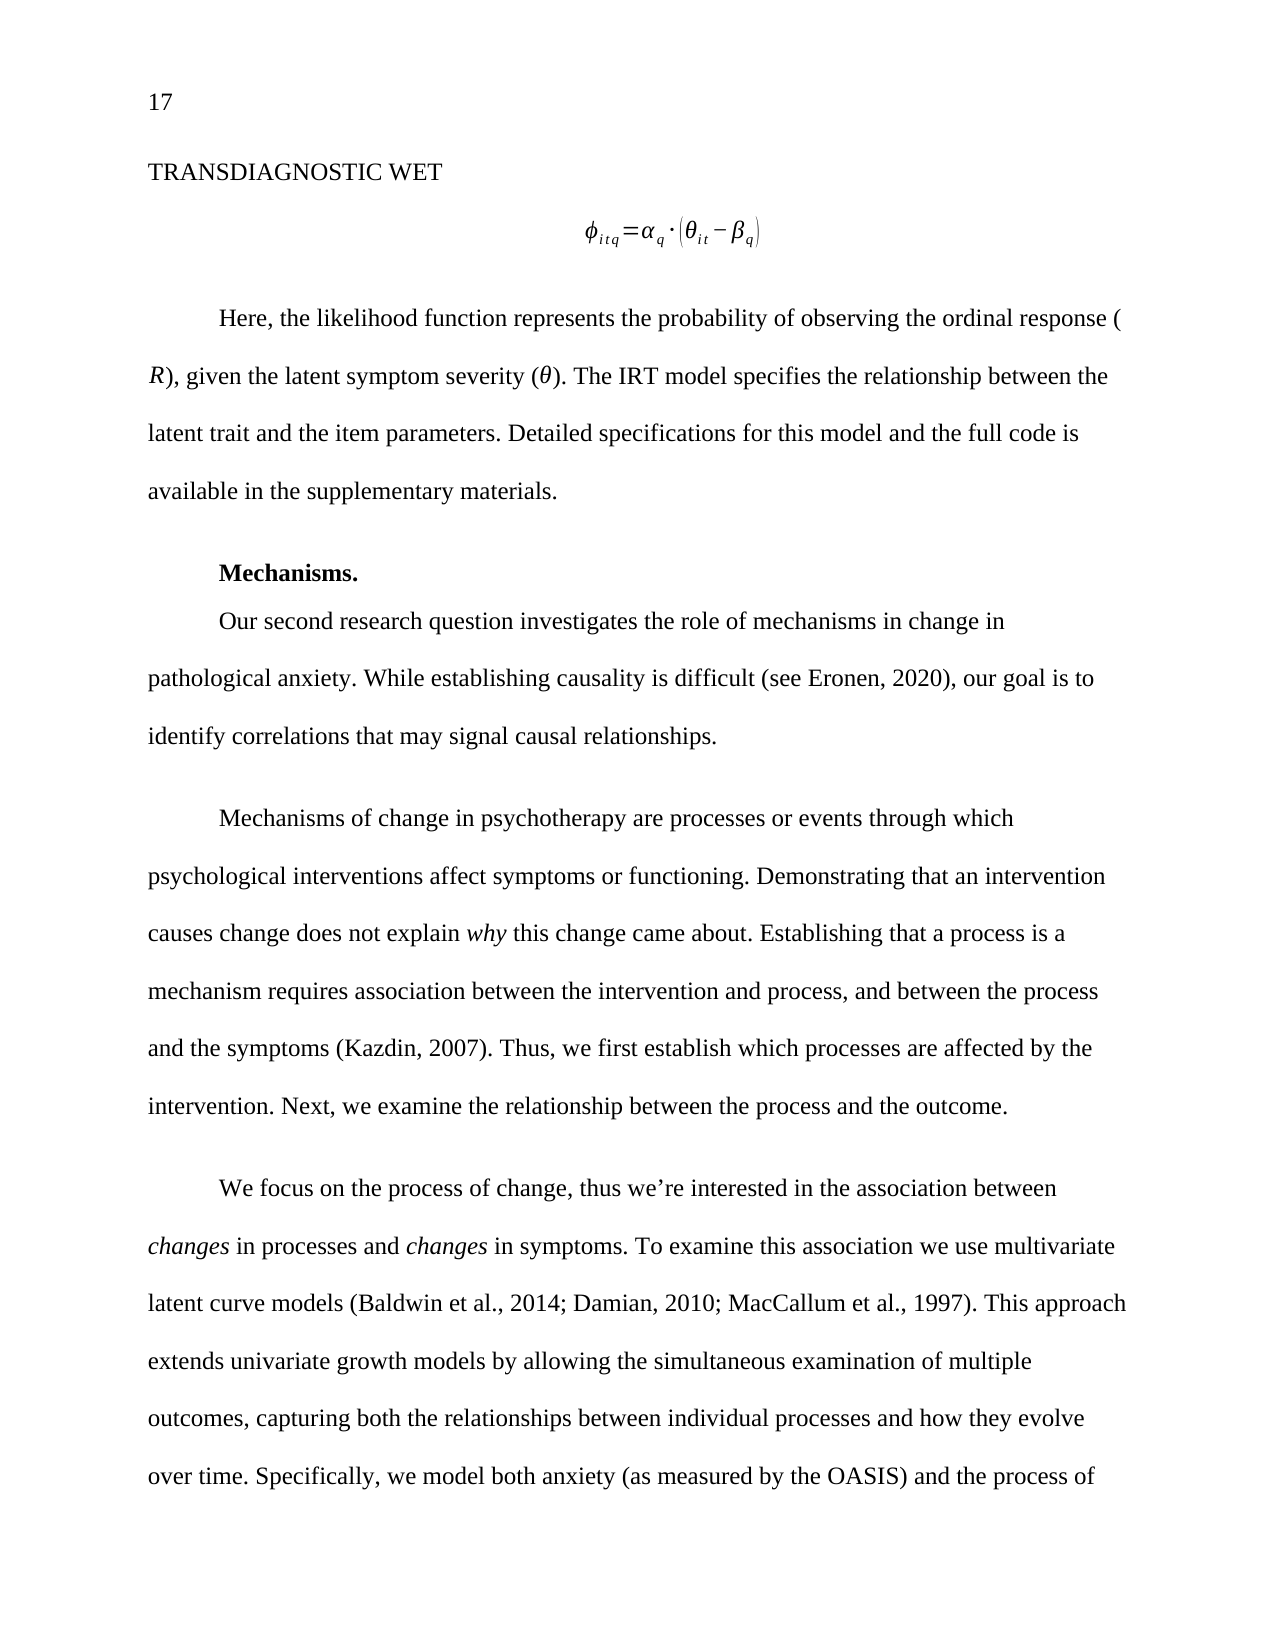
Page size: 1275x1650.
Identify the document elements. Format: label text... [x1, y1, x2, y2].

text Mechanisms of change in psychotherapy are processes or events through which psychological interventions affect symptoms or functioning. Demonstrating that an intervention causes change does not explain why this change came about. Establishing that a process is a mechanism requires association between the intervention and process, and between the process and the symptoms (Kazdin, 2007). Thus, we first establish which processes are affected by the intervention. Next, we examine the relationship between the process and the outcome. [148, 803, 1127, 1119]
subtitle Mechanisms. [148, 558, 1127, 587]
text Our second research question investigates the role of mechanisms in change in pathological anxiety. While establishing causality is difficult (see Eronen, 2020), our goal is to identify correlations that may signal causal relationships. [148, 606, 1127, 749]
text Here, the likelihood function represents the probability of observing the ordinal response (), given the latent symptom severity (). The IRT model specifies the relationship between the latent trait and the item parameters. Detailed specifications for this model and the full code is available in the supplementary materials. [148, 303, 1127, 504]
